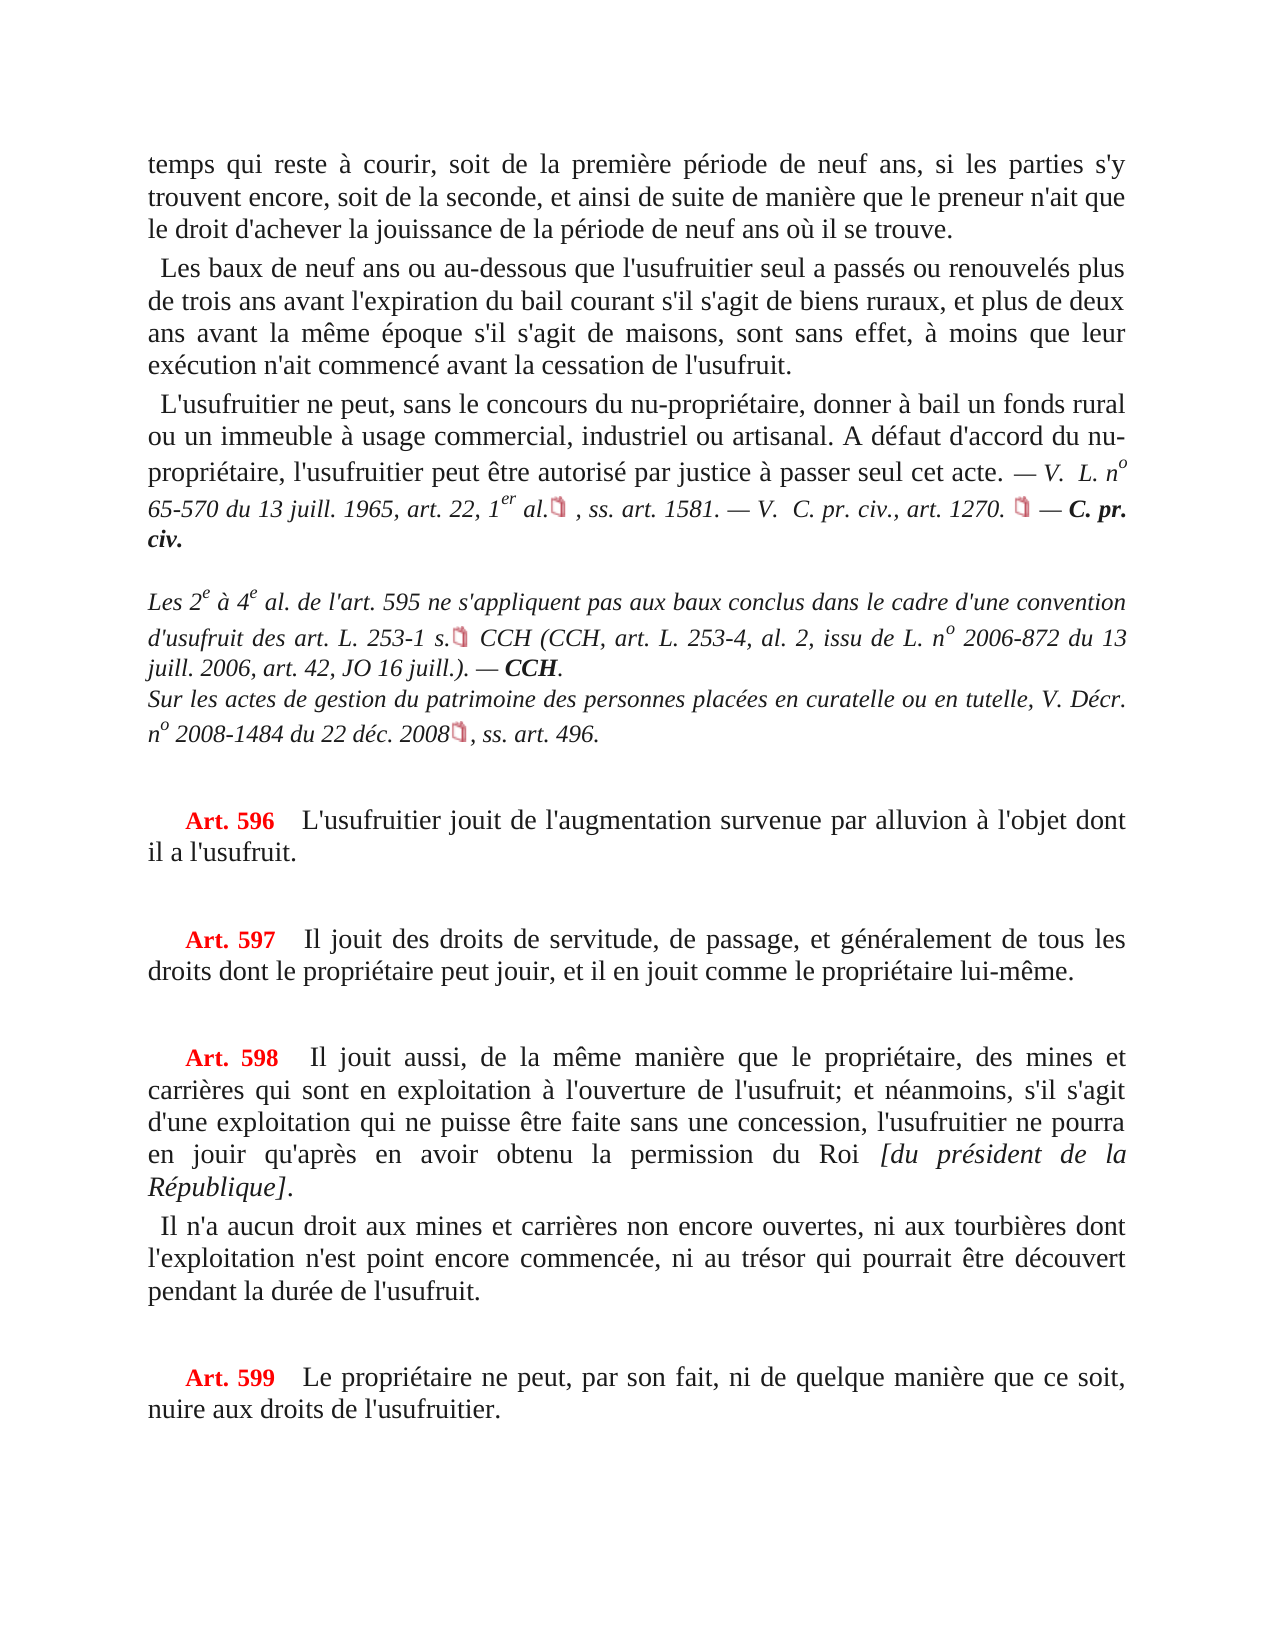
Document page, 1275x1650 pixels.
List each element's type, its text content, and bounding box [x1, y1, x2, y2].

text L'usufruitier ne peut, sans le concours du nu-propriétaire, donner à bail un fonds rural ou un immeuble à usage commercial, industriel ou artisanal. A défaut d'accord du nu-propriétaire, l'usufruitier peut être autorisé par justice à passer seul cet acte. — V. L. no 65-570 du 13 juill. 1965, art. 22, 1er al. , ss. art. 1581. — V. C. pr. civ., art. 1270. — C. pr. civ. [148, 387, 1127, 552]
picture [1012, 496, 1033, 517]
picture [548, 496, 569, 517]
text Sur les actes de gestion du patrimoine des personnes placées en curatelle ou en tutelle, V. Décr. no 2008-1484 du 22 déc. 2008, ss. art. 496. [148, 684, 1127, 749]
text Les 2e à 4e al. de l'art. 595 ne s'appliquent pas aux baux conclus dans le cadre d'une convention d'usufruit des art. L. 253-1 s. CCH (CCH, art. L. 253-4, al. 2, issu de L. no 2006-872 du 13 juill. 2006, art. 42, JO 16 juill.). — CCH. [148, 581, 1127, 682]
text Il n'a aucun droit aux mines et carrières non encore ouvertes, ni aux tourbières dont l'exploitation n'est point encore commencée, ni au trésor qui pourrait être découvert pendant la durée de l'usufruit. [148, 1209, 1127, 1306]
text Art. 599 Le propriétaire ne peut, par son fait, ni de quelque manière que ce soit, nuire aux droits de l'usufruitier. [148, 1360, 1127, 1425]
picture [449, 721, 470, 742]
text Art. 598 Il jouit aussi, de la même manière que le propriétaire, des mines et carrières qui sont en exploitation à l'ouverture de l'usufruit; et néanmoins, s'il s'agit d'une exploitation qui ne puisse être faite sans une concession, l'usufruitier ne pourra en jouir qu'après en avoir obtenu la permission du Roi [du président de la République]. [148, 1040, 1127, 1202]
text Art. 596 L'usufruitier jouit de l'augmentation survenue par alluvion à l'objet dont il a l'usufruit. [148, 803, 1127, 868]
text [148, 148, 1127, 245]
picture [450, 626, 471, 647]
text Les baux de neuf ans ou au-dessous que l'usufruitier seul a passés ou renouvelés plus de trois ans avant l'expiration du bail courant s'il s'agit de biens ruraux, et plus de deux ans avant la même époque s'il s'agit de maisons, sont sans effet, à moins que leur exécution n'ait commencé avant la cessation de l'usufruit. [148, 251, 1127, 381]
text Art. 597 Il jouit des droits de servitude, de passage, et généralement de tous les droits dont le propriétaire peut jouir, et il en jouit comme le propriétaire lui-même. [148, 922, 1127, 986]
